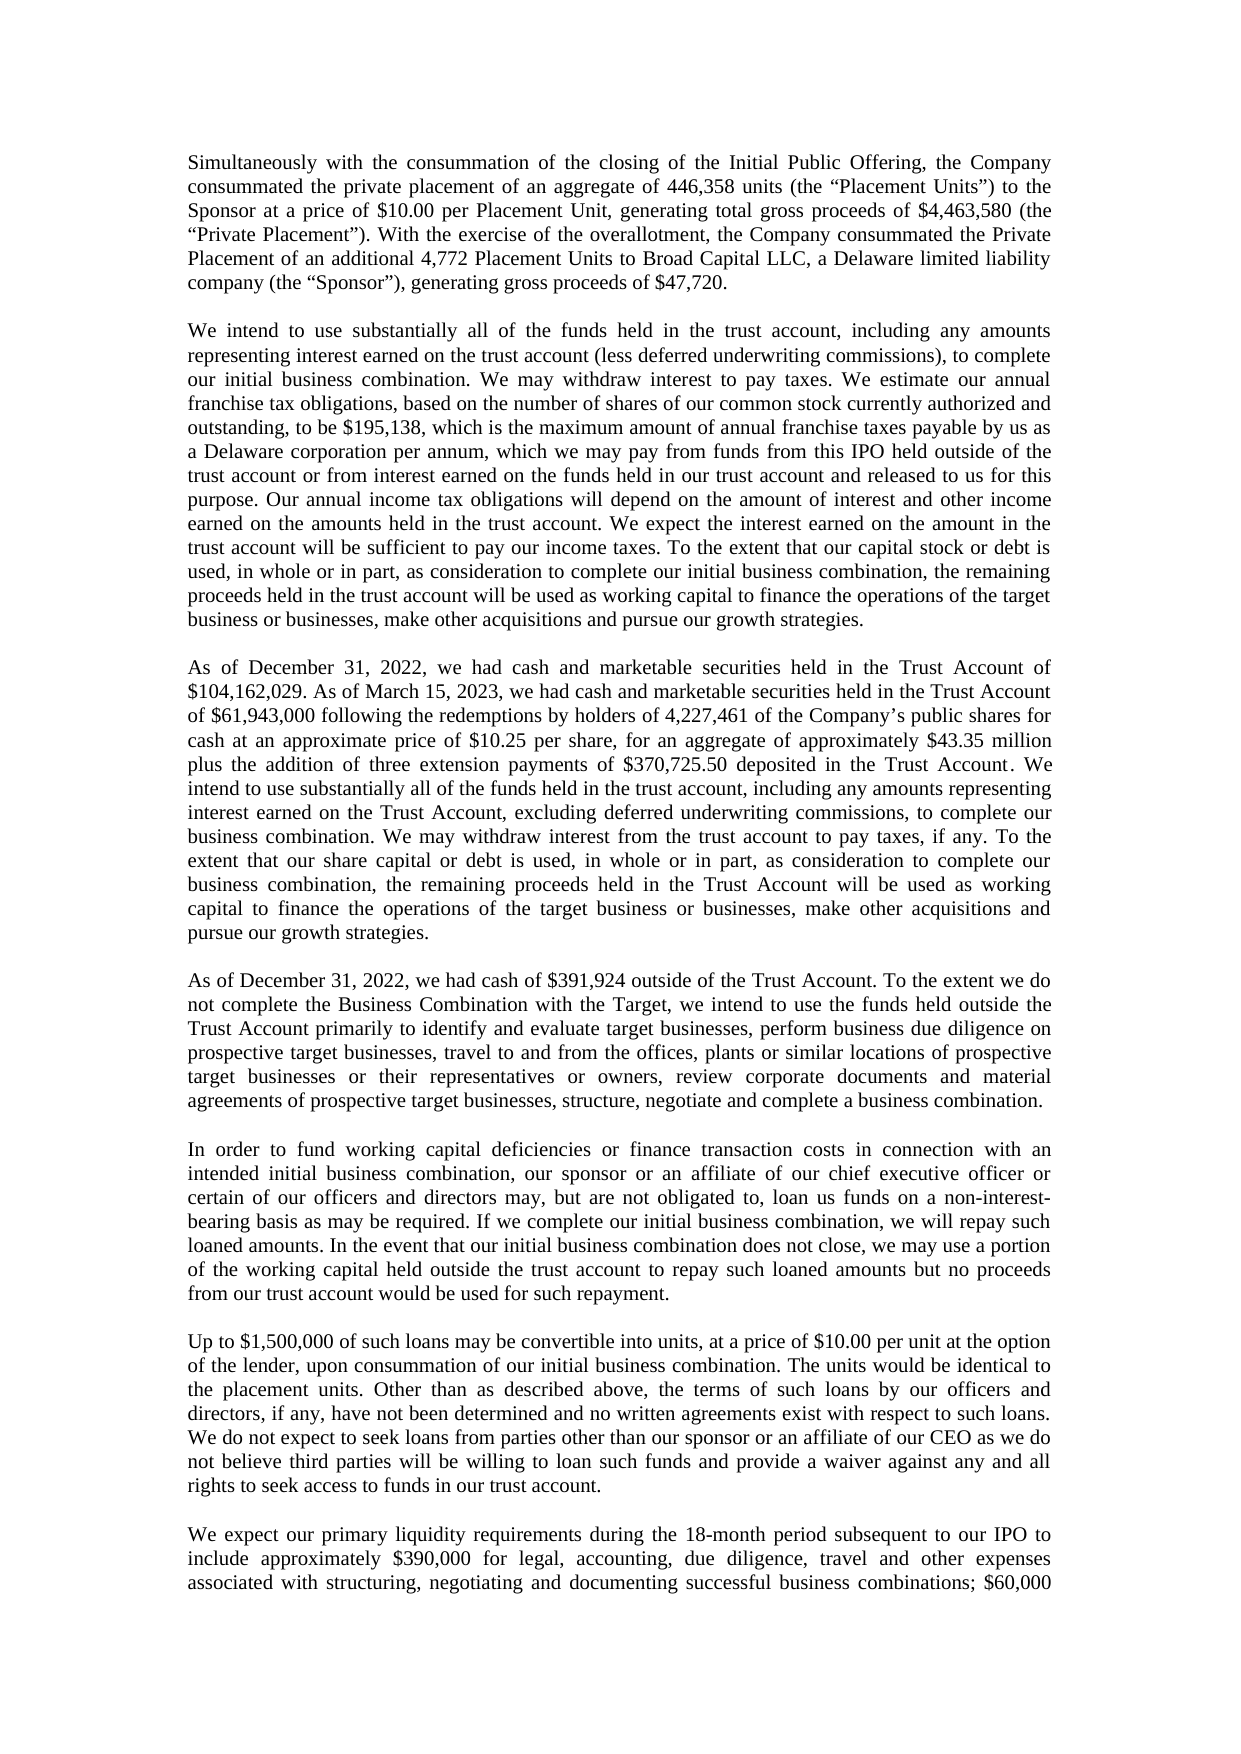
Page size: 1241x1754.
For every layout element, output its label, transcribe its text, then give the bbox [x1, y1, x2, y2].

text As of December 31, 2022, we had cash and marketable securities held in the Trust Account of $104,162,029. As of March 15, 2023, we had cash and marketable securities held in the Trust Account of $61,943,000 following the redemptions by holders of 4,227,461 of the Company’s public shares for cash at an approximate price of $10.25 per share, for an aggregate of approximately $43.35 million plus the addition of three extension payments of $370,725.50 deposited in the Trust Account. We intend to use substantially all of the funds held in the trust account, including any amounts representing interest earned on the Trust Account, excluding deferred underwriting commissions, to complete our business combination. We may withdraw interest from the trust account to pay taxes, if any. To the extent that our share capital or debt is used, in whole or in part, as consideration to complete our business combination, the remaining proceeds held in the Trust Account will be used as working capital to finance the operations of the target business or businesses, make other acquisitions and pursue our growth strategies. [187, 752, 1053, 944]
text Simultaneously with the consummation of the closing of the Initial Public Offering, the Company consummated the private placement of an aggregate of 446,358 units (the “Placement Units”) to the Sponsor at a price of $10.00 per Placement Unit, generating total gross proceeds of $4,463,580 (the “Private Placement”). With the exercise of the overallotment, the Company consummated the Private Placement of an additional 4,772 Placement Units to Broad Capital LLC, a Delaware limited liability company (the “Sponsor”), generating gross proceeds of $47,720. [187, 150, 1053, 294]
text We intend to use substantially all of the funds held in the trust account, including any amounts representing interest earned on the trust account (less deferred underwriting commissions), to complete our initial business combination. We may withdraw interest to pay taxes. We estimate our annual franchise tax obligations, based on the number of shares of our common stock currently authorized and outstanding, to be $195,138, which is the maximum amount of annual franchise taxes payable by us as a Delaware corporation per annum, which we may pay from funds from this IPO held outside of the trust account or from interest earned on the funds held in our trust account and released to us for this purpose. Our annual income tax obligations will depend on the amount of interest and other income earned on the amounts held in the trust account. We expect the interest earned on the amount in the trust account will be sufficient to pay our income taxes. To the extent that our capital stock or debt is used, in whole or in part, as consideration to complete our initial business combination, the remaining proceeds held in the trust account will be used as working capital to finance the operations of the target business or businesses, make other acquisitions and pursue our growth strategies. [187, 318, 1053, 631]
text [187, 1522, 1053, 1594]
text In order to fund working capital deficiencies or finance transaction costs in connection with an intended initial business combination, our sponsor or an affiliate of our chief executive officer or certain of our officers and directors may, but are not obligated to, loan us funds on a non-interest-bearing basis as may be required. If we complete our initial business combination, we will repay such loaned amounts. In the event that our initial business combination does not close, we may use a portion of the working capital held outside the trust account to repay such loaned amounts but no proceeds from our trust account would be used for such repayment. [187, 1137, 1053, 1305]
text As of December 31, 2022, we had cash and marketable securities held in the Trust Account of $104,162,029. As of March 15, 2023, we had cash and marketable securities held in the Trust Account of $61,943,000 following the redemptions by holders of 4,227,461 of the Company’s public shares for cash at an approximate price of $10.25 per share, for an aggregate of approximately $43.35 million plus the addition of three extension payments of $370,725.50 deposited in the Trust Account. We intend to use substantially all of the funds held in the trust account, including any amounts representing interest earned on the Trust Account, excluding deferred underwriting commissions, to complete our business combination. We may withdraw interest from the trust account to pay taxes, if any. To the extent that our share capital or debt is used, in whole or in part, as consideration to complete our business combination, the remaining proceeds held in the Trust Account will be used as working capital to finance the operations of the target business or businesses, make other acquisitions and pursue our growth strategies. [187, 655, 1053, 761]
text Up to $1,500,000 of such loans may be convertible into units, at a price of $10.00 per unit at the option of the lender, upon consummation of our initial business combination. The units would be identical to the placement units. Other than as described above, the terms of such loans by our officers and directors, if any, have not been determined and no written agreements exist with respect to such loans. We do not expect to seek loans from parties other than our sponsor or an affiliate of our CEO as we do not believe third parties will be willing to loan such funds and provide a waiver against any and all rights to seek access to funds in our trust account. [187, 1329, 1053, 1497]
text As of December 31, 2022, we had cash of $391,924 outside of the Trust Account. To the extent we do not complete the Business Combination with the Target, we intend to use the funds held outside the Trust Account primarily to identify and evaluate target businesses, perform business due diligence on prospective target businesses, travel to and from the offices, plants or similar locations of prospective target businesses or their representatives or owners, review corporate documents and material agreements of prospective target businesses, structure, negotiate and complete a business combination. [187, 968, 1053, 1112]
